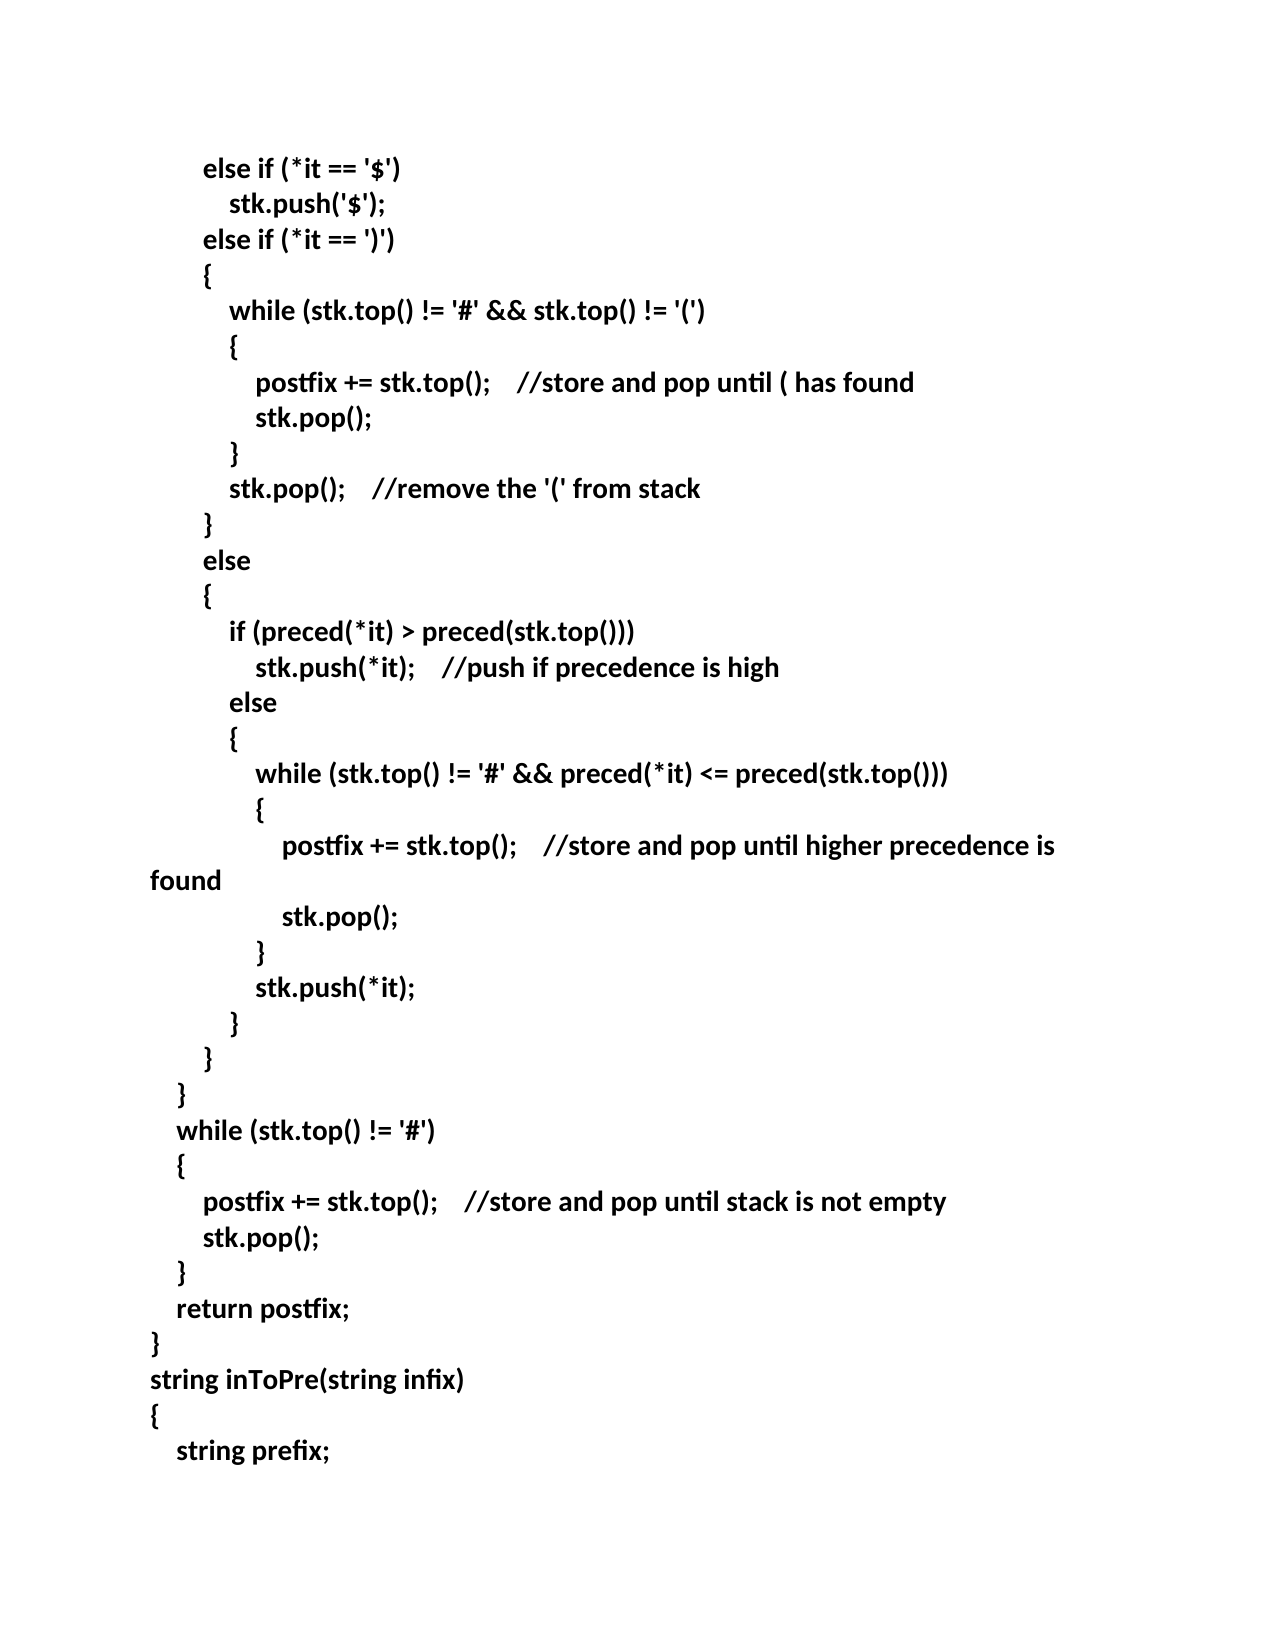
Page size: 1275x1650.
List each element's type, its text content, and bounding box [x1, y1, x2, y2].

text while (stk.top() != '#' && preced(*it) <= preced(stk.top())) [150, 756, 1125, 791]
text stk.pop(); [150, 898, 1125, 934]
text stk.push('$'); [150, 186, 1125, 221]
text { [150, 257, 1125, 292]
text else [150, 684, 1125, 720]
text } [150, 1005, 1125, 1041]
text else [150, 542, 1125, 577]
text { [150, 328, 1125, 364]
text } [150, 506, 1125, 542]
text stk.push(*it); [150, 969, 1125, 1005]
text while (stk.top() != '#') [150, 1112, 1125, 1147]
text } [150, 1326, 1125, 1361]
text postfix += stk.top(); //store and pop until higher precedence is found [150, 827, 1125, 898]
text stk.pop(); [150, 1219, 1125, 1254]
text string inToPre(string infix) [150, 1361, 1125, 1397]
text { [150, 577, 1125, 613]
text } [150, 1076, 1125, 1112]
text { [150, 1147, 1125, 1183]
text postfix += stk.top(); //store and pop until ( has found [150, 364, 1125, 399]
text return postfix; [150, 1290, 1125, 1326]
text } [150, 934, 1125, 969]
text postfix += stk.top(); //store and pop until stack is not empty [150, 1183, 1125, 1219]
text stk.pop(); [150, 399, 1125, 435]
text { [150, 1397, 1125, 1432]
text stk.pop(); //remove the '(' from stack [150, 471, 1125, 506]
text } [150, 1041, 1125, 1076]
text } [150, 435, 1125, 471]
text string prefix; [150, 1432, 1125, 1468]
text else if (*it == '$') [150, 150, 1125, 186]
text { [150, 791, 1125, 827]
text } [150, 1254, 1125, 1290]
text { [150, 720, 1125, 756]
text stk.push(*it); //push if precedence is high [150, 649, 1125, 684]
text while (stk.top() != '#' && stk.top() != '(') [150, 292, 1125, 328]
text else if (*it == ')') [150, 221, 1125, 257]
text if (preced(*it) > preced(stk.top())) [150, 613, 1125, 649]
